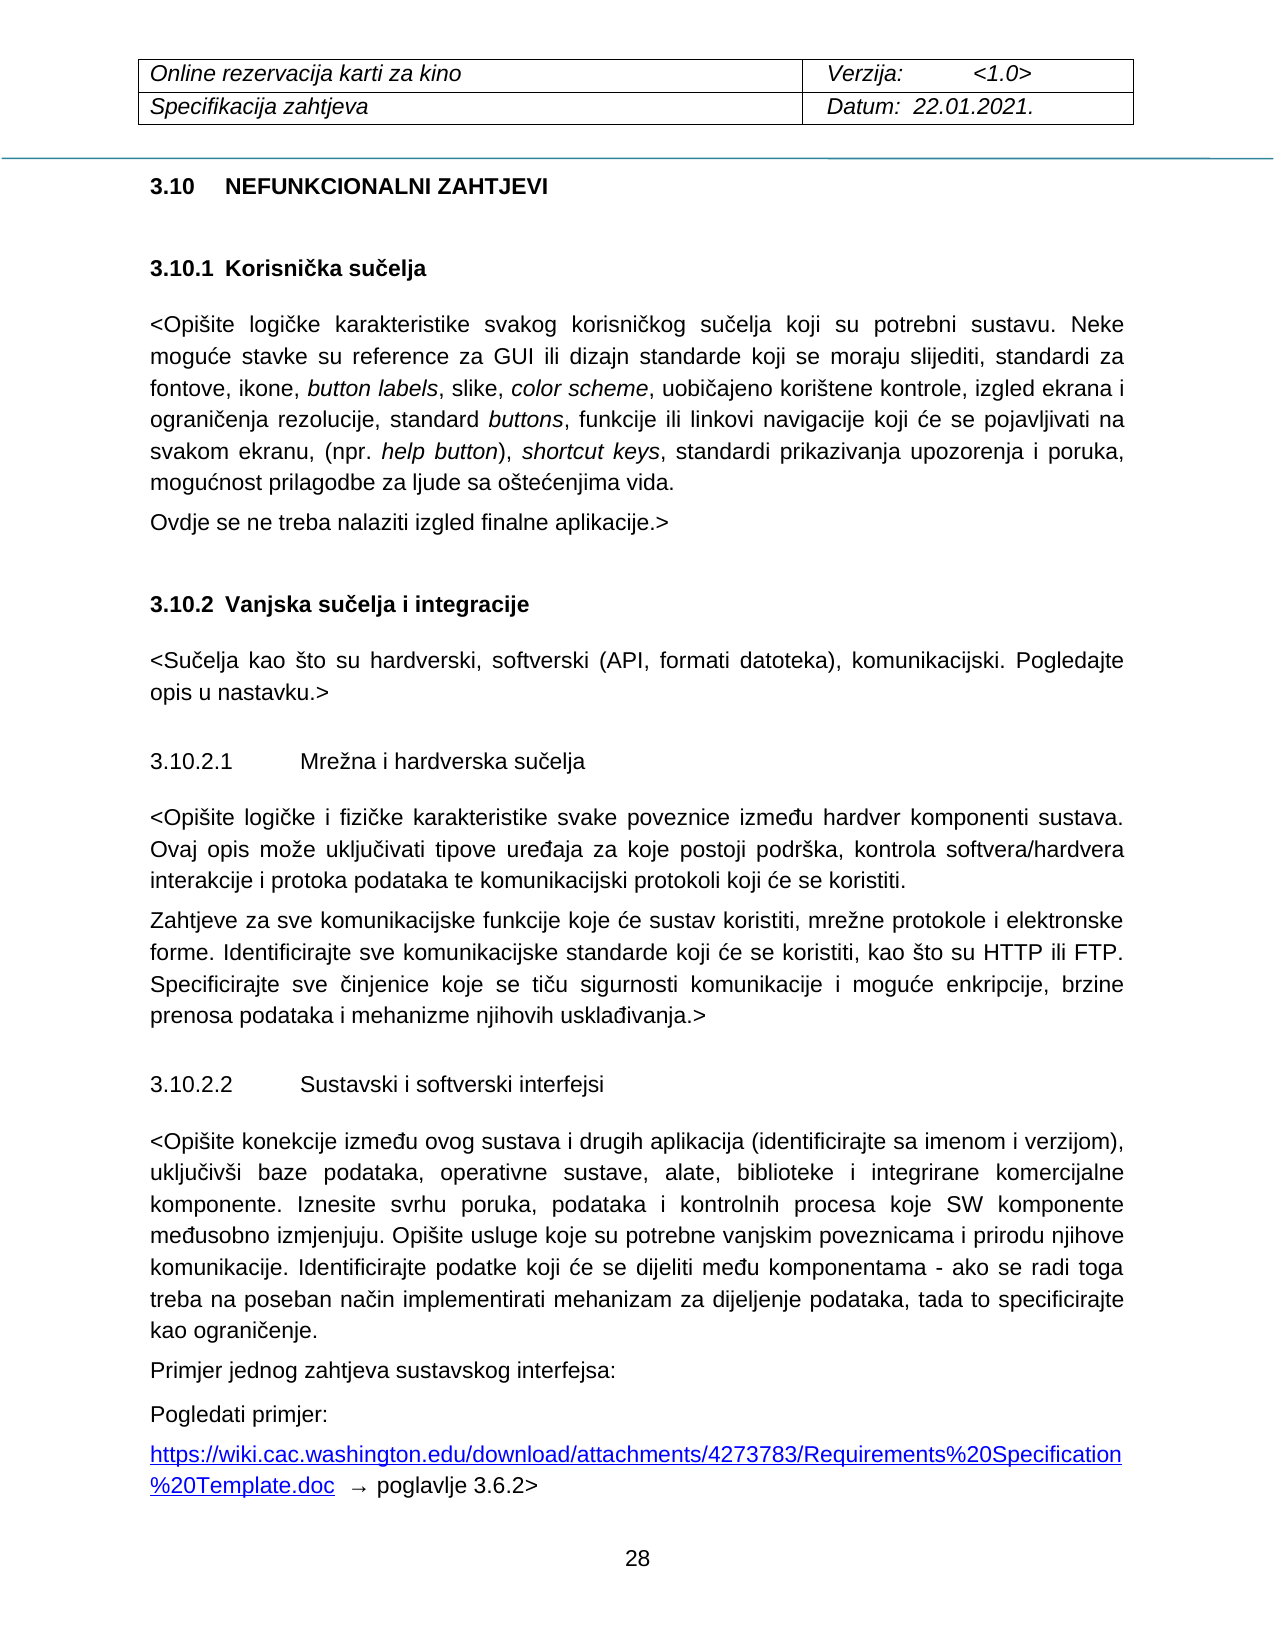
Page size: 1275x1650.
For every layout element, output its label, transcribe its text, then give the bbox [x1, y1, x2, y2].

subtitle Nefunkcionalni zahtjevi [150, 173, 1125, 199]
text https://wiki.cac.washington.edu/download/attachments/4273783/Requirements%20Specification%20Template.doc → poglavlje 3.6.2> [150, 1441, 1125, 1499]
text <Opišite logičke karakteristike svakog korisničkog sučelja koji su potrebni sustavu. Neke moguće stavke su reference za GUI ili dizajn standarde koji se moraju slijediti, standardi za fontove, ikone, button labels, slike, color scheme, uobičajeno korištene kontrole, izgled ekrana i ograničenja rezolucije, standard buttons, funkcije ili linkovi navigacije koji će se pojavljivati na svakom ekranu, (npr. help button), shortcut keys, standardi prikazivanja upozorenja i poruka, mogućnost prilagodbe za ljude sa oštećenjima vida. [150, 311, 1125, 496]
subtitle Korisnička sučelja [150, 255, 1125, 281]
text Ovdje se ne treba nalaziti izgled finalne aplikacije.> [150, 509, 1125, 535]
text Primjer jednog zahtjeva sustavskog interfejsa: [150, 1357, 1125, 1383]
text Pogledati primjer: [150, 1401, 1125, 1427]
text <Opišite logičke i fizičke karakteristike svake poveznice između hardver komponenti sustava. Ovaj opis može uključivati tipove uređaja za koje postoji podrška, kontrola softvera/hardvera interakcije i protoka podataka te komunikacijski protokoli koji će se koristiti. [150, 804, 1125, 894]
text Zahtjeve za sve komunikacijske funkcije koje će sustav koristiti, mrežne protokole i elektronske forme. Identificirajte sve komunikacijske standarde koji će se koristiti, kao što su HTTP ili FTP. Specificirajte sve činjenice koje se tiču sigurnosti komunikacije i moguće enkripcije, brzine prenosa podataka i mehanizme njihovih usklađivanja.> [150, 907, 1125, 1028]
text <Sučelja kao što su hardverski, softverski (API, formati datoteka), komunikacijski. Pogledajte opis u nastavku.> [150, 647, 1125, 705]
subtitle Mrežna i hardverska sučelja [150, 748, 1125, 774]
text <Opišite konekcije između ovog sustava i drugih aplikacija (identificirajte sa imenom i verzijom), uključivši baze podataka, operativne sustave, alate, biblioteke i integrirane komercijalne komponente. Iznesite svrhu poruka, podataka i kontrolnih procesa koje SW komponente međusobno izmjenjuju. Opišite usluge koje su potrebne vanjskim poveznicama i prirodu njihove komunikacije. Identificirajte podatke koji će se dijeliti među komponentama - ako se radi toga treba na poseban način implementirati mehanizam za dijeljenje podataka, tada to specificirajte kao ograničenje. [150, 1128, 1125, 1343]
subtitle Sustavski i softverski interfejsi [150, 1071, 1125, 1097]
subtitle Vanjska sučelja i integracije [150, 591, 1125, 617]
